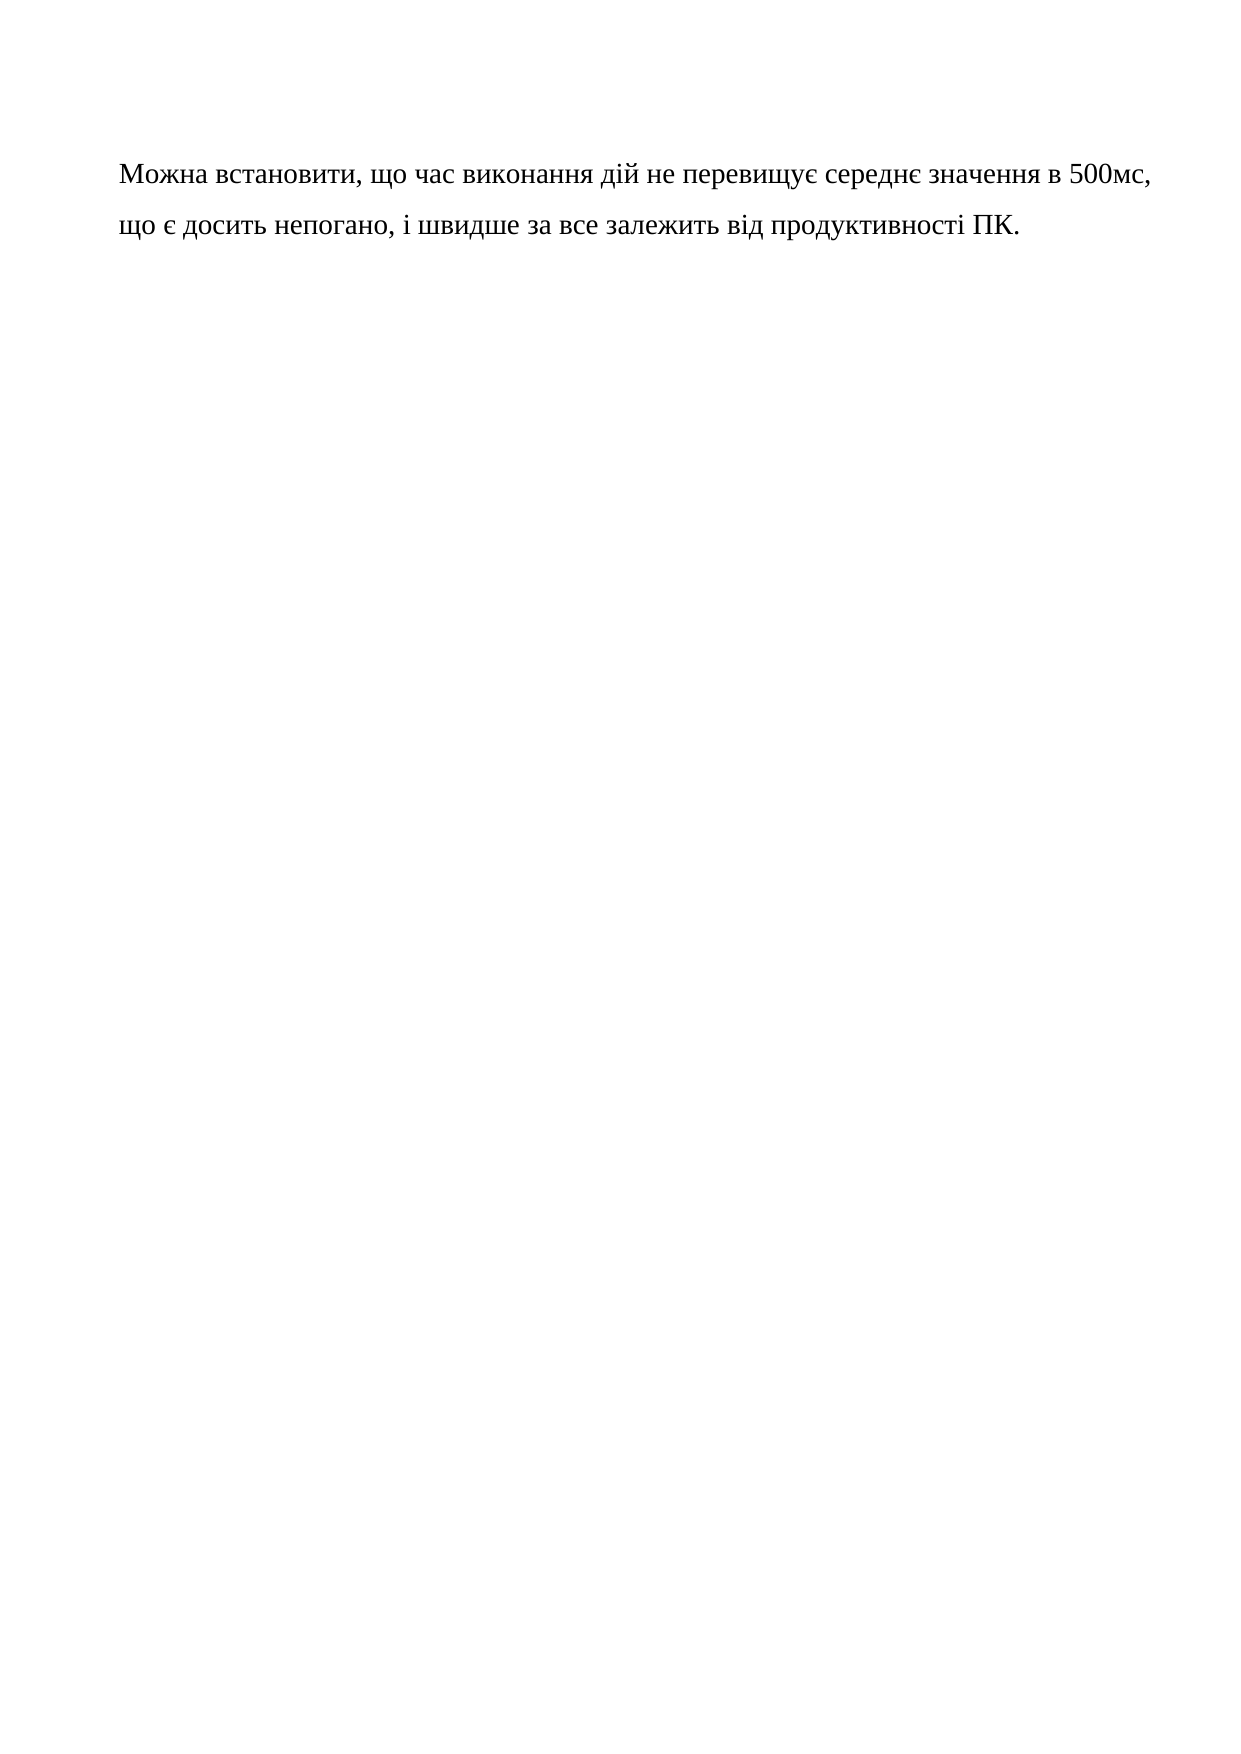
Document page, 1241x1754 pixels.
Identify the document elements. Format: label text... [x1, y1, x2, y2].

text Можна встановити, що час виконання дій не перевищує середнє значення в 500мс, що є досить непогано, і швидше за все залежить від продуктивності ПК. [119, 157, 1181, 241]
